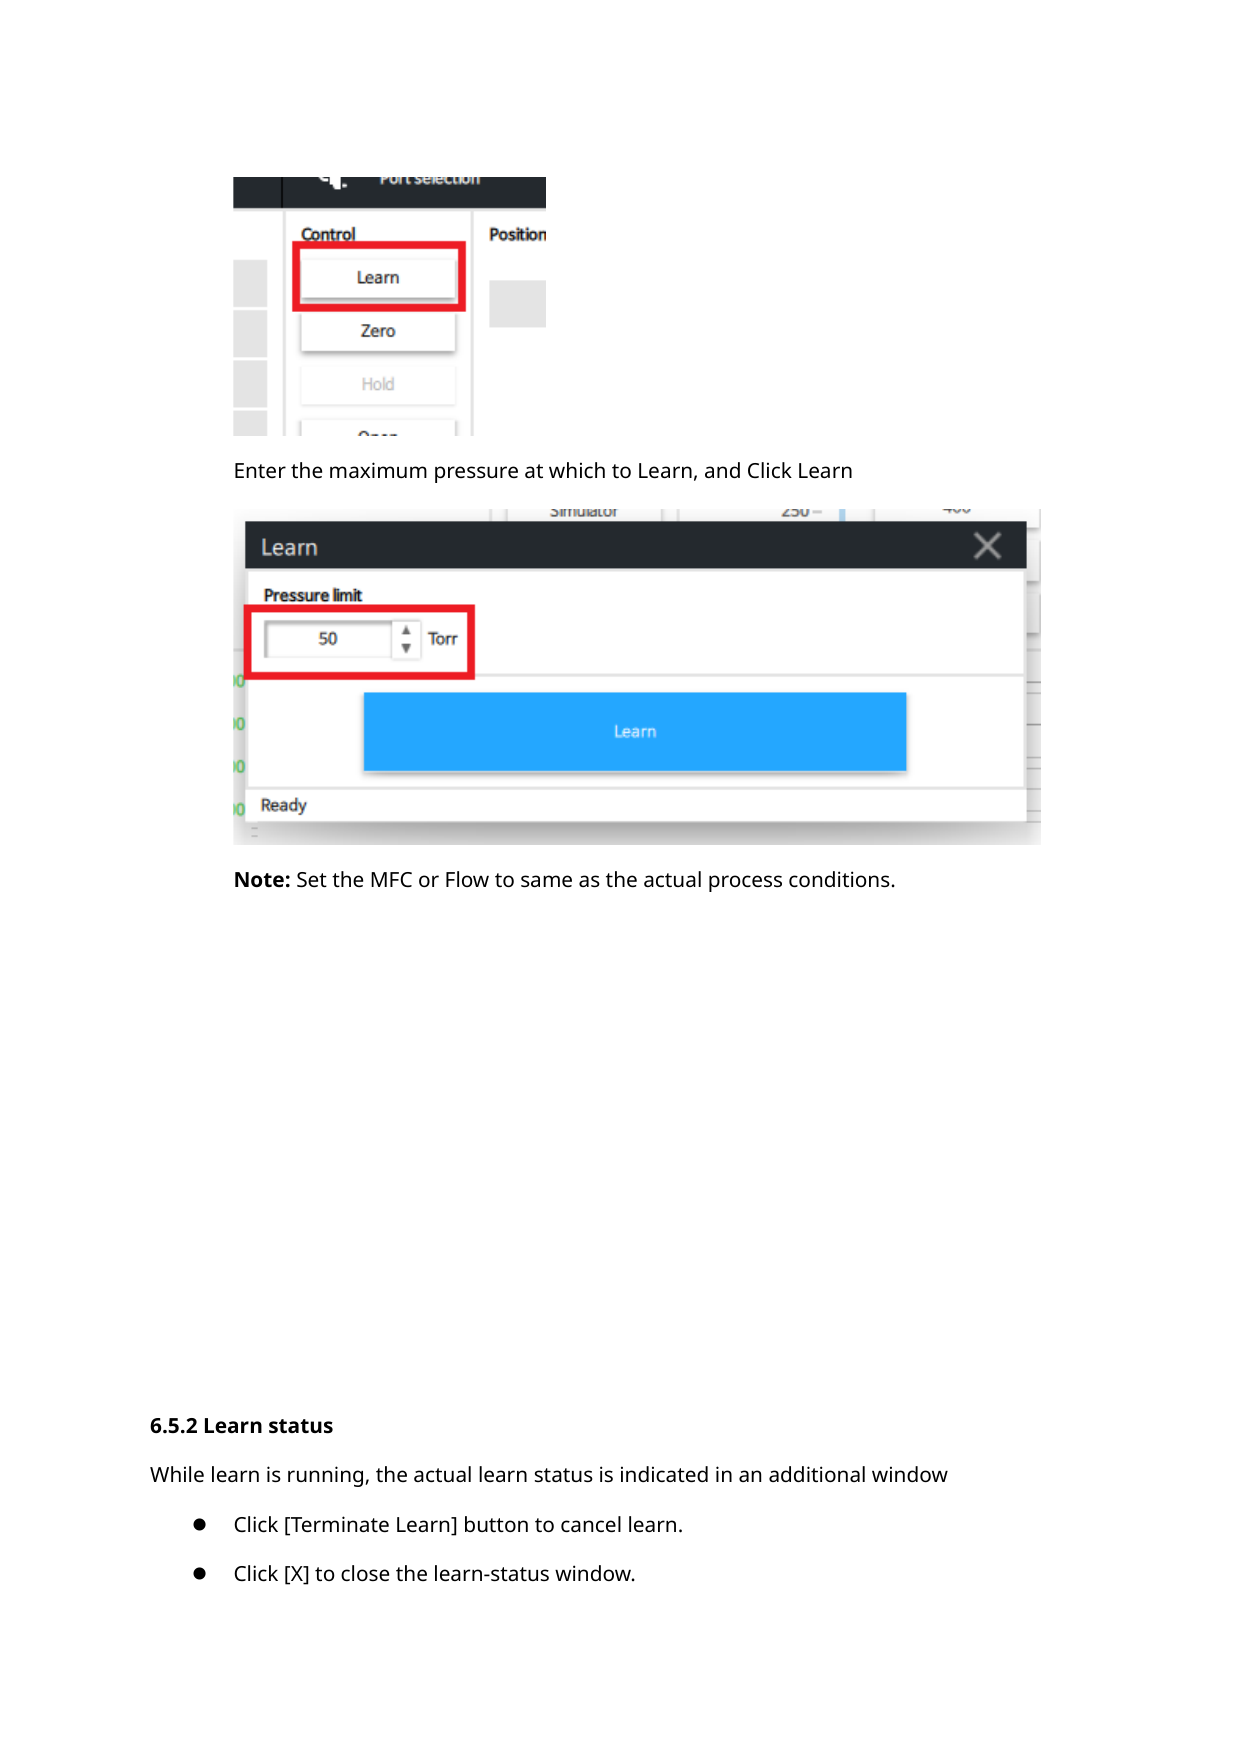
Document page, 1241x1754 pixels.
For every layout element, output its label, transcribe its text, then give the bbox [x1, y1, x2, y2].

list Click [X] to close the learn-status window. [192, 1559, 1090, 1588]
text Note: Set the MFC or Flow to same as the actual process conditions. [150, 865, 1090, 894]
text Enter the maximum pressure at which to Learn, and Click Learn [150, 456, 1090, 484]
list Click [Terminate Learn] button to cancel learn. [192, 1510, 1090, 1538]
picture [233, 177, 546, 436]
text 6.5.2 Learn status [150, 1411, 1090, 1440]
picture [233, 509, 1041, 845]
text While learn is running, the actual learn status is indicated in an additional window [150, 1461, 1090, 1489]
